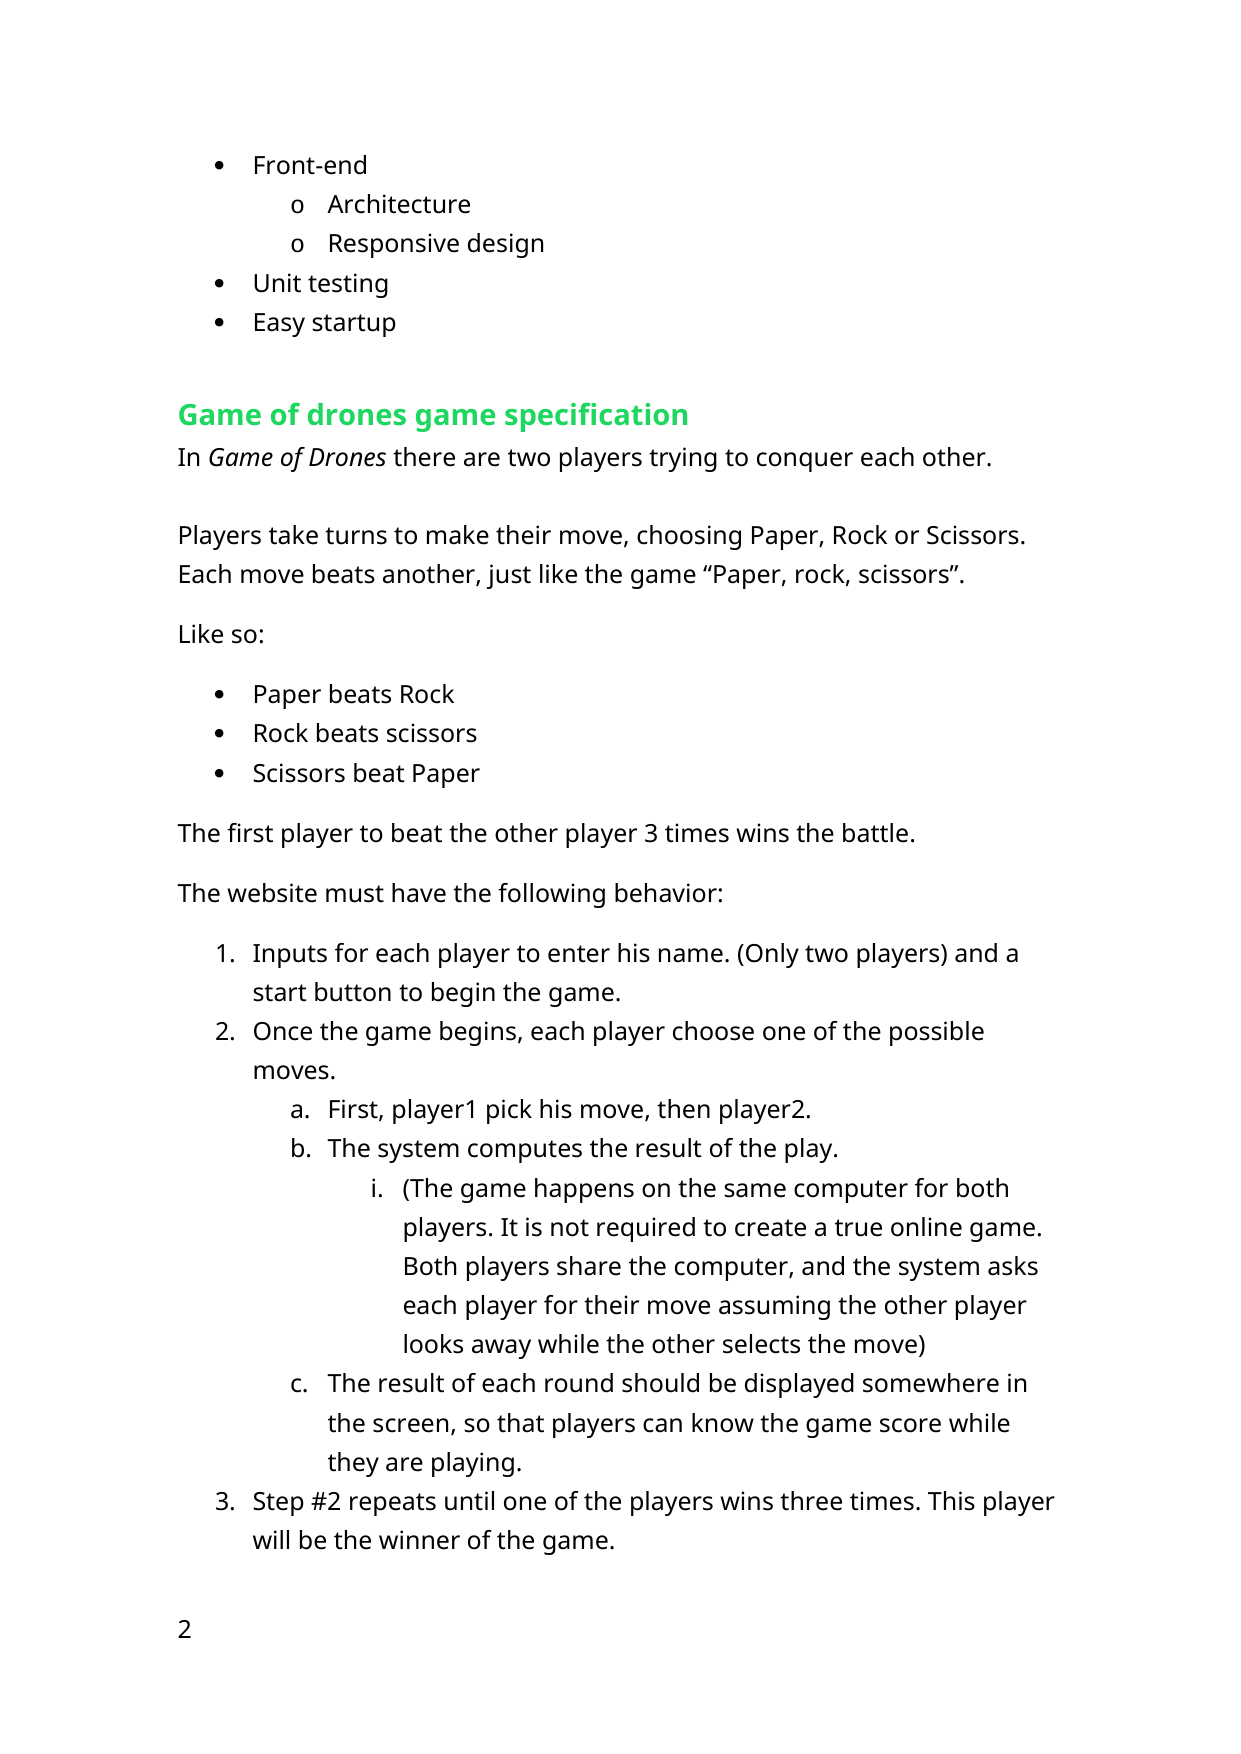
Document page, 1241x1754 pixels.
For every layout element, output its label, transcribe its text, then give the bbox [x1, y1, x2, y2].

list The system computes the result of the play. [290, 1131, 1063, 1165]
list Step #2 repeats until one of the players wins three times. This player will be the winner of the game. [215, 1484, 1063, 1557]
text The first player to beat the other player 3 times wins the battle. [177, 815, 1063, 849]
list Rock beats scissors [215, 716, 1063, 750]
text The website must have the following behavior: [177, 875, 1063, 909]
list Once the game begins, each player choose one of the possible moves. [215, 1014, 1063, 1087]
list Paper beats Rock [215, 677, 1063, 711]
list Front-end [215, 148, 1063, 182]
text In Game of Drones there are two players trying to conquer each other. Players take turns to make their move, choosing Paper, Rock or Scissors. Each move beats another, just like the game “Paper, rock, scissors”. [177, 439, 1063, 591]
subtitle Game of drones game specification [177, 394, 1063, 433]
list Unit testing [215, 266, 1063, 299]
list Architecture [290, 187, 1063, 221]
list Inputs for each player to enter his name. (Only two players) and a start button to begin the game. [215, 935, 1063, 1008]
list Responsive design [290, 226, 1063, 260]
list Scissors beat Paper [215, 755, 1063, 789]
list The result of each round should be displayed somewhere in the screen, so that players can know the game score while they are playing. [290, 1366, 1063, 1478]
list (The game happens on the same computer for both players. It is not required to create a true online game. Both players share the computer, and the system asks each player for their move assuming the other player looks away while the other selects the move) [383, 1170, 1063, 1361]
text Like so: [177, 617, 1063, 651]
list Easy startup [215, 305, 1063, 339]
list First, player1 pick his move, then player2. [290, 1092, 1063, 1126]
